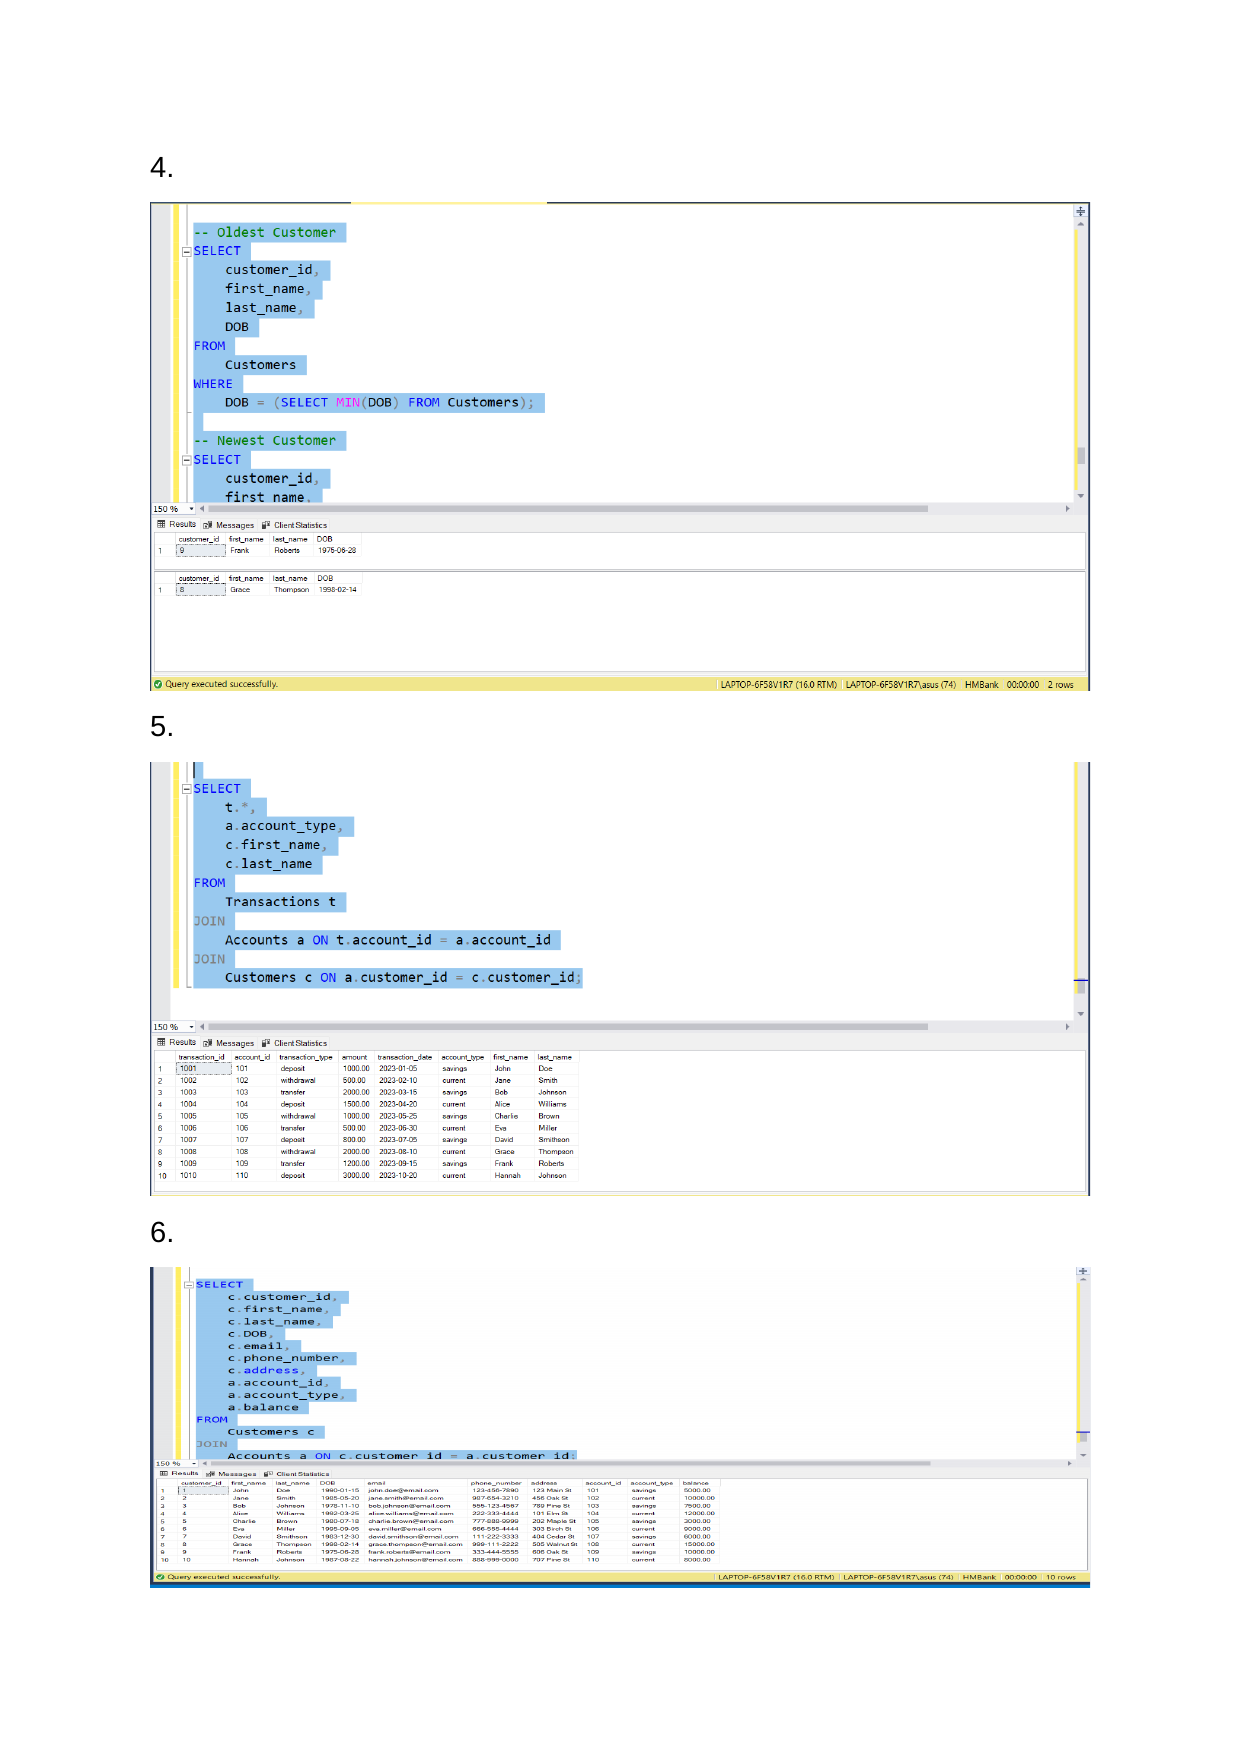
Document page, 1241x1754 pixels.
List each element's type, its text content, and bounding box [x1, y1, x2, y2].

picture [150, 202, 1091, 691]
text 4. [150, 150, 1090, 183]
text 6. [150, 1214, 1090, 1248]
picture [150, 1267, 1091, 1588]
picture [150, 762, 1091, 1196]
text 5. [150, 709, 1090, 743]
